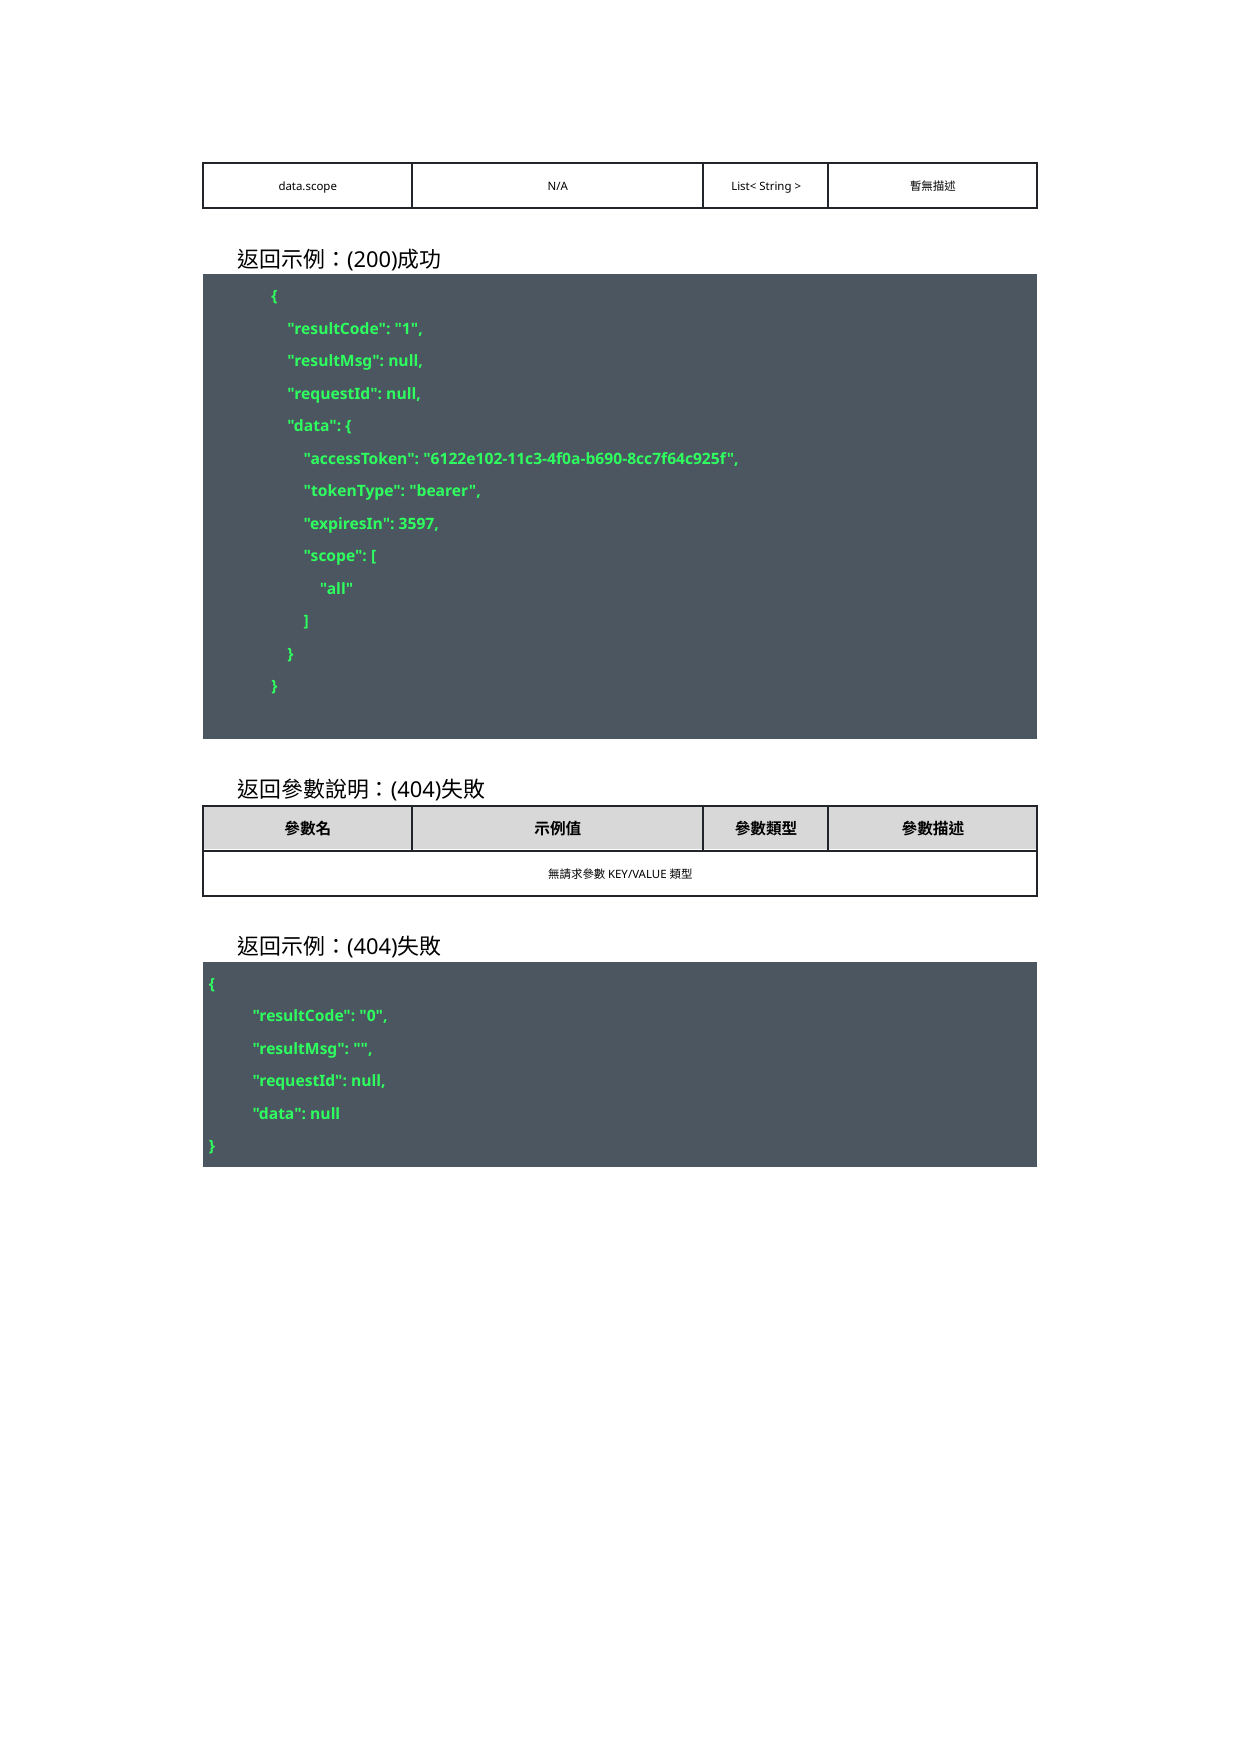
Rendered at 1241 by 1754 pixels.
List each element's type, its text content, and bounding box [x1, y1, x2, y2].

table_header 參數類型 [704, 807, 827, 849]
text 返回示例：(404)失敗 [237, 929, 1053, 962]
table_cell N/A [413, 164, 702, 207]
table_header { "resultCode": "1", "resultMsg": null, "requestId": null, "data": { "accessToken": "6122e102-11c3-4f0a-b690-8cc7f64c925f", "tokenType": "bearer", "expiresIn": 3597, "scope": [ "all" ] } } [203, 274, 1037, 739]
table_header { "resultCode": "0", "resultMsg": "", "requestId": null, "data": null } [203, 962, 1037, 1167]
table_cell 暫無描述 [829, 164, 1036, 207]
table_header 參數名 [204, 807, 411, 849]
table_header 參數描述 [829, 807, 1036, 849]
text 返回參數說明：(404)失敗 [237, 772, 1053, 804]
text 返回示例：(200)成功 [237, 242, 1053, 274]
table_header 示例值 [413, 807, 702, 849]
table_cell List< String > [704, 164, 827, 207]
table_cell 無請求參數 KEY/VALUE 類型 [204, 852, 1036, 894]
table_cell data.scope [204, 164, 411, 207]
